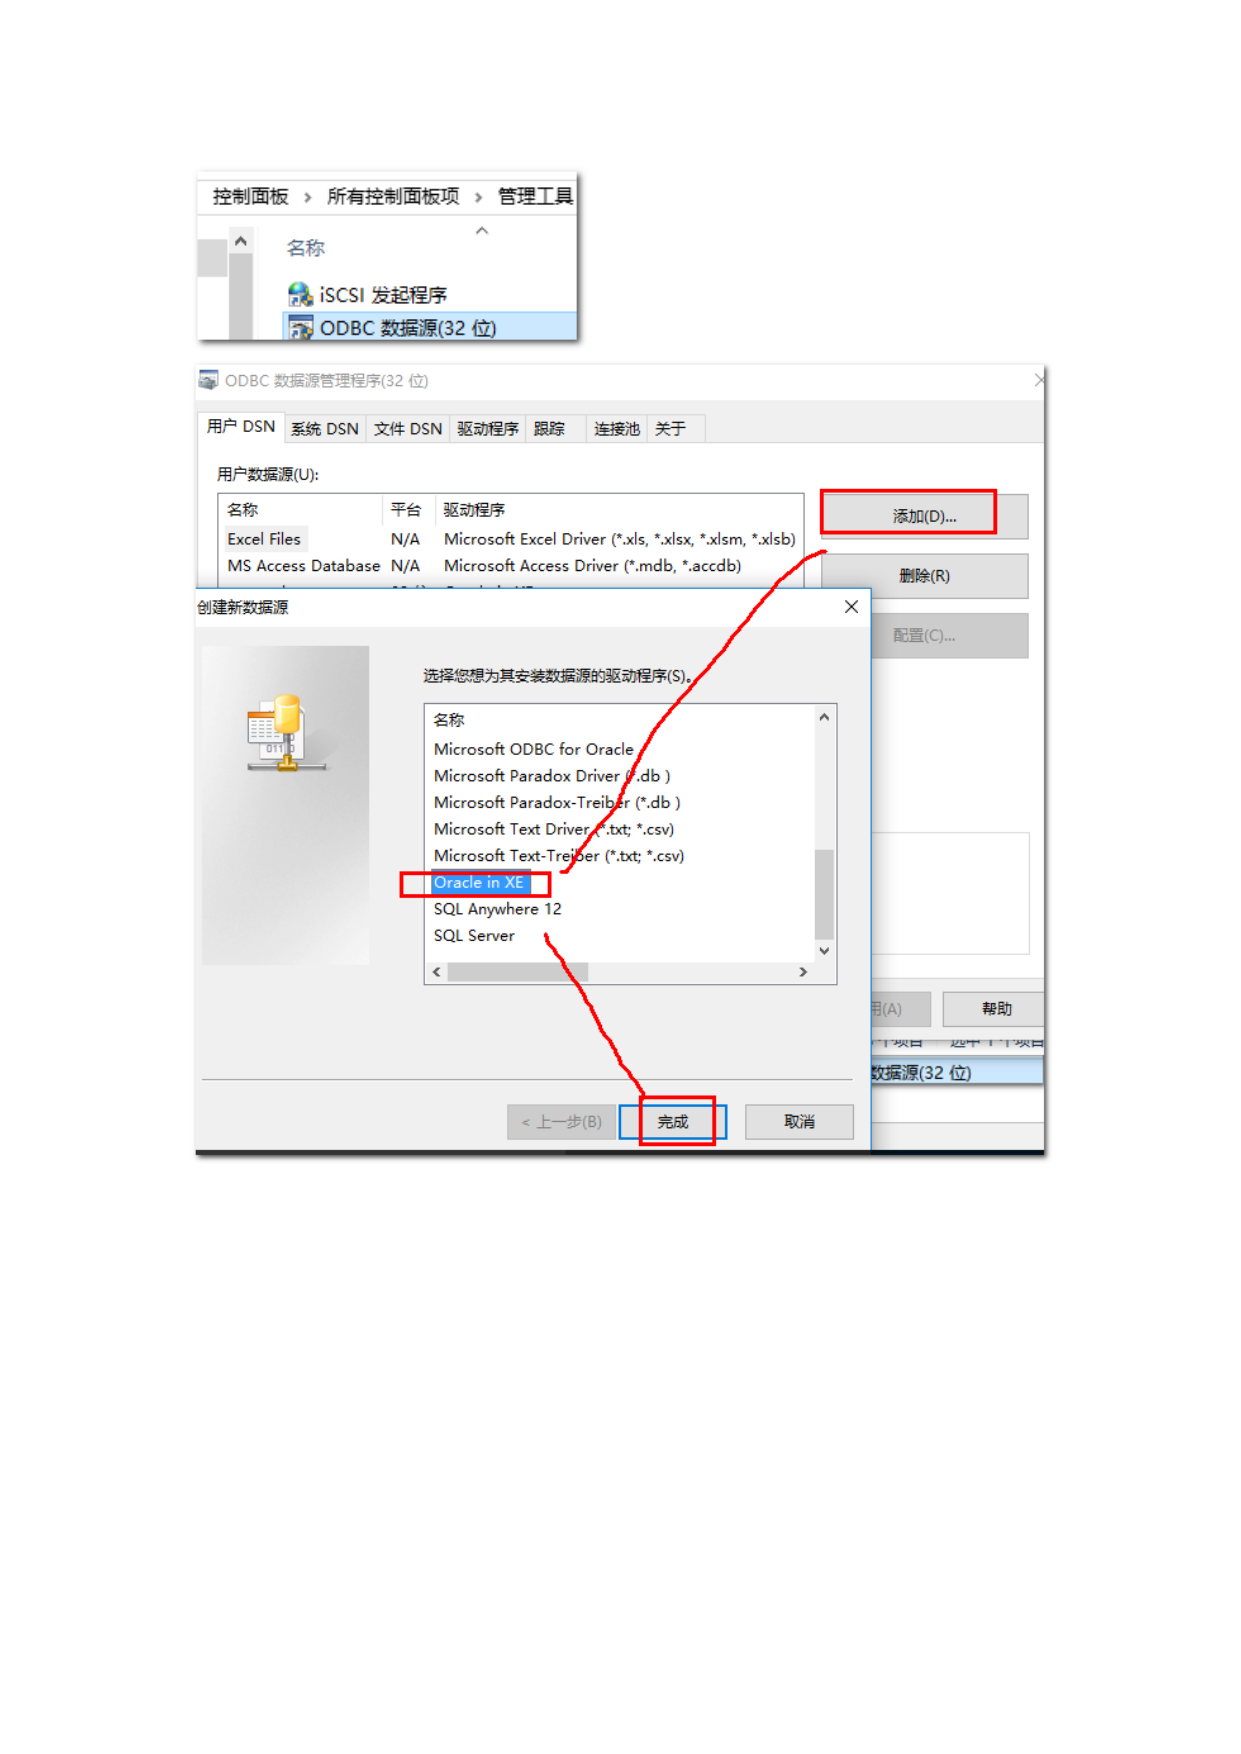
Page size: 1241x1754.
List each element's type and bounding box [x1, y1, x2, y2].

picture [187, 162, 588, 351]
picture [187, 357, 1053, 1164]
